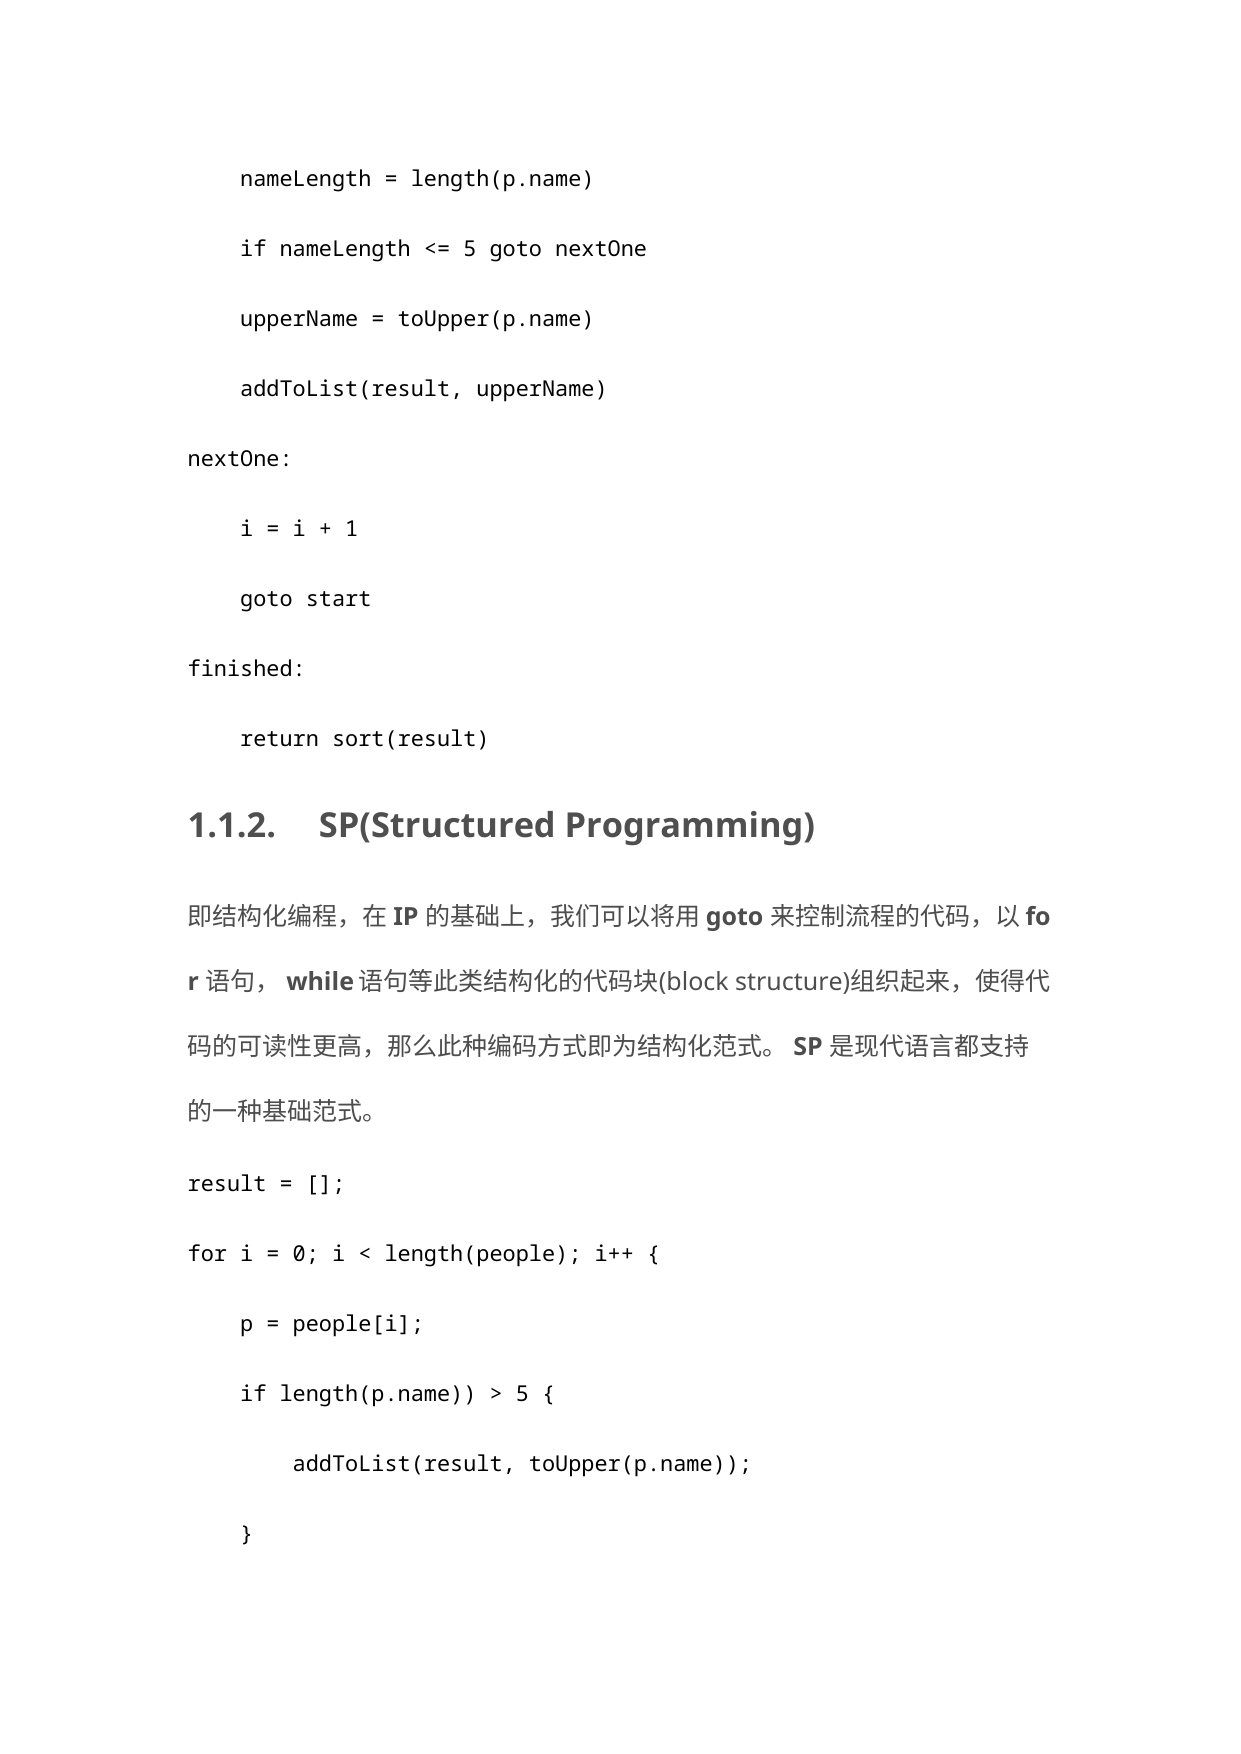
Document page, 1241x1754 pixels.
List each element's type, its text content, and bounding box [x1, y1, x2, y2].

text nextOne: [187, 442, 1053, 474]
text addToList(result, upperName) [187, 372, 1053, 404]
text if length(p.name)) > 5 { [187, 1377, 1053, 1409]
text if nameLength <= 5 goto nextOne [187, 232, 1053, 264]
text 即结构化编程，在 IP 的基础上，我们可以将用 goto 来控制流程的代码，以 for 语句， while语句等此类结构化的代码块(block structure)组织起来，使得代码的可读性更高，那么此种编码方式即为结构化范式。 SP 是现代语言都支持的一种基础范式。 [187, 882, 1053, 1142]
text result = []; [187, 1167, 1053, 1199]
text } [187, 1517, 1053, 1549]
text p = people[i]; [187, 1307, 1053, 1339]
text return sort(result) [187, 722, 1053, 754]
text upperName = toUpper(p.name) [187, 302, 1053, 334]
text finished: [187, 652, 1053, 684]
text i = i + 1 [187, 512, 1053, 544]
text nameLength = length(p.name) [187, 162, 1053, 194]
text goto start [187, 582, 1053, 614]
subtitle SP(Structured Programming) [187, 792, 1053, 857]
text addToList(result, toUpper(p.name)); [187, 1447, 1053, 1479]
text for i = 0; i < length(people); i++ { [187, 1237, 1053, 1269]
